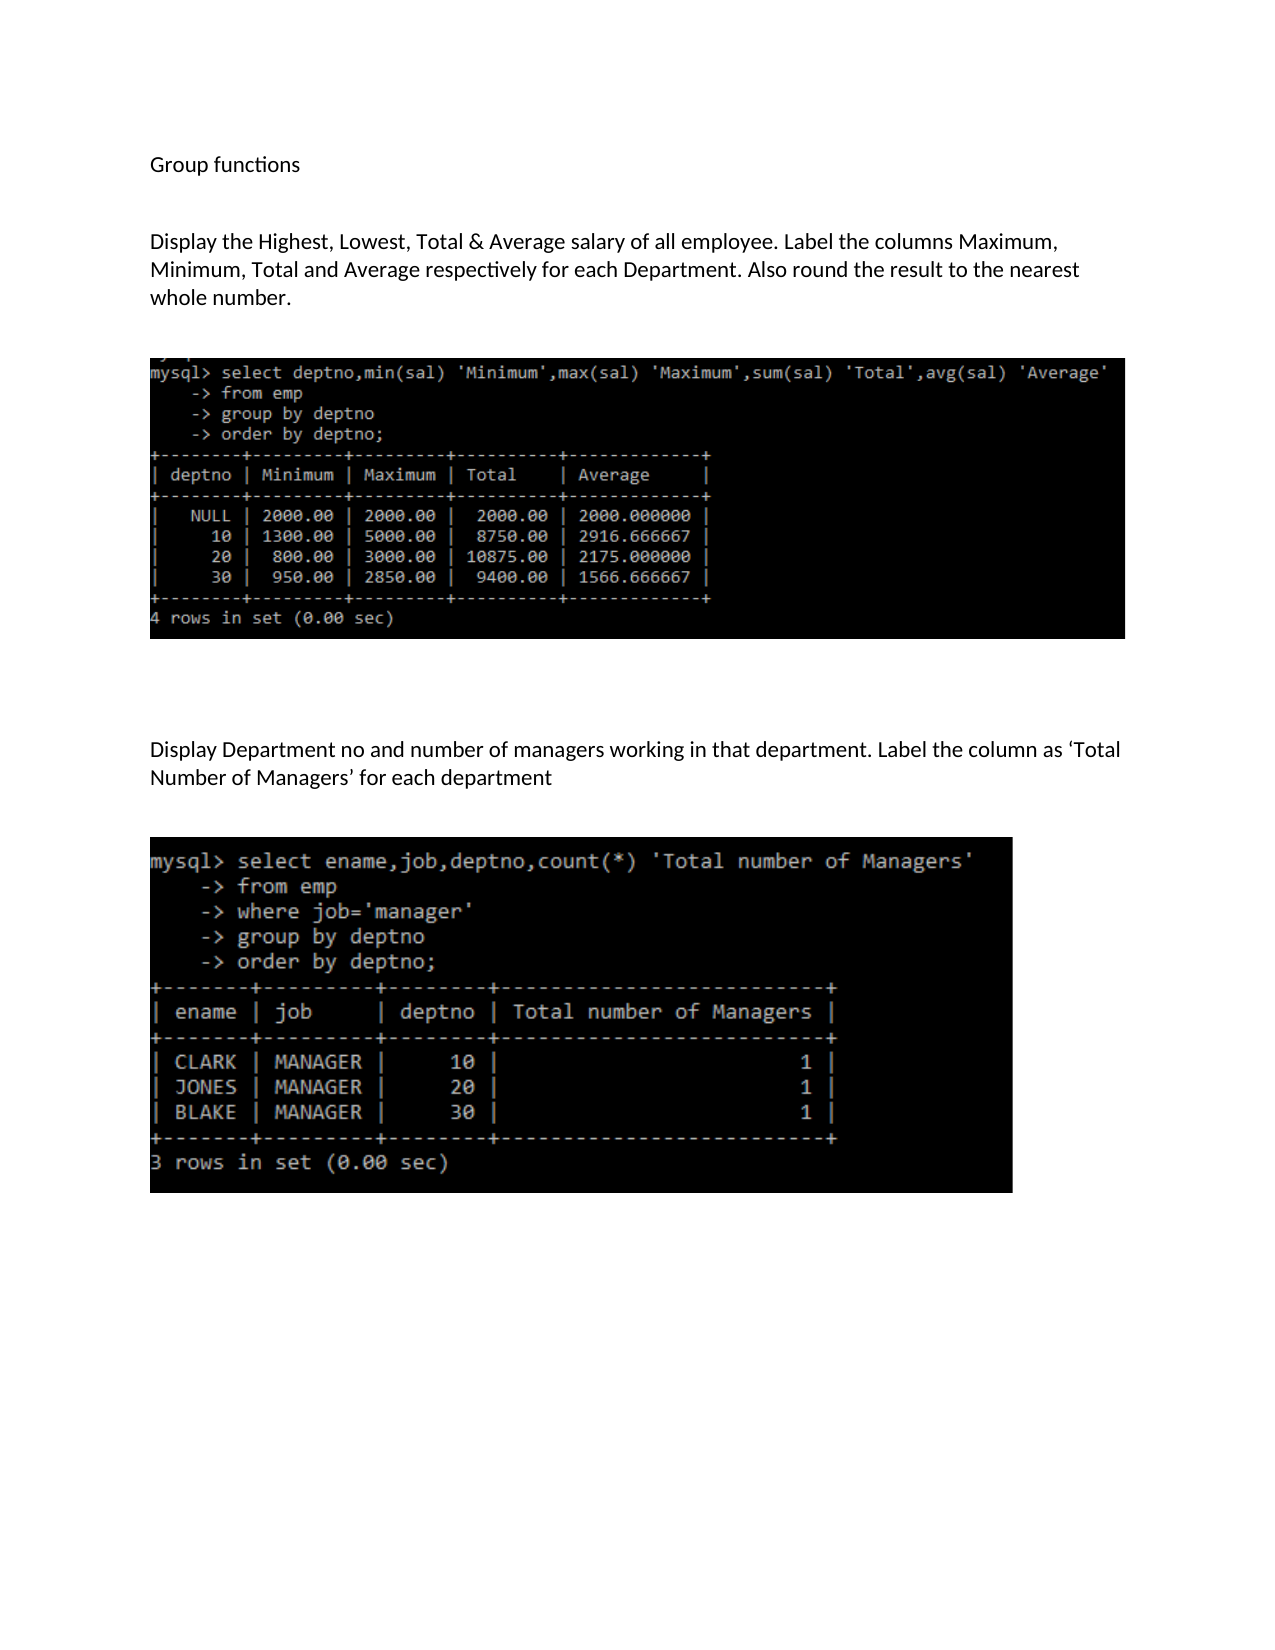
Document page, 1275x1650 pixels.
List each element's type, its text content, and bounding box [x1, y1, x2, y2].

text Group functions [150, 150, 1125, 178]
text Display Department no and number of managers working in that department. Label the column as ‘Total Number of Managers’ for each department [150, 735, 1125, 791]
picture [150, 358, 1125, 639]
text Display the Highest, Lowest, Total & Average salary of all employee. Label the columns Maximum, Minimum, Total and Average respectively for each Department. Also round the result to the nearest whole number. [150, 227, 1125, 311]
picture [150, 837, 1013, 1193]
